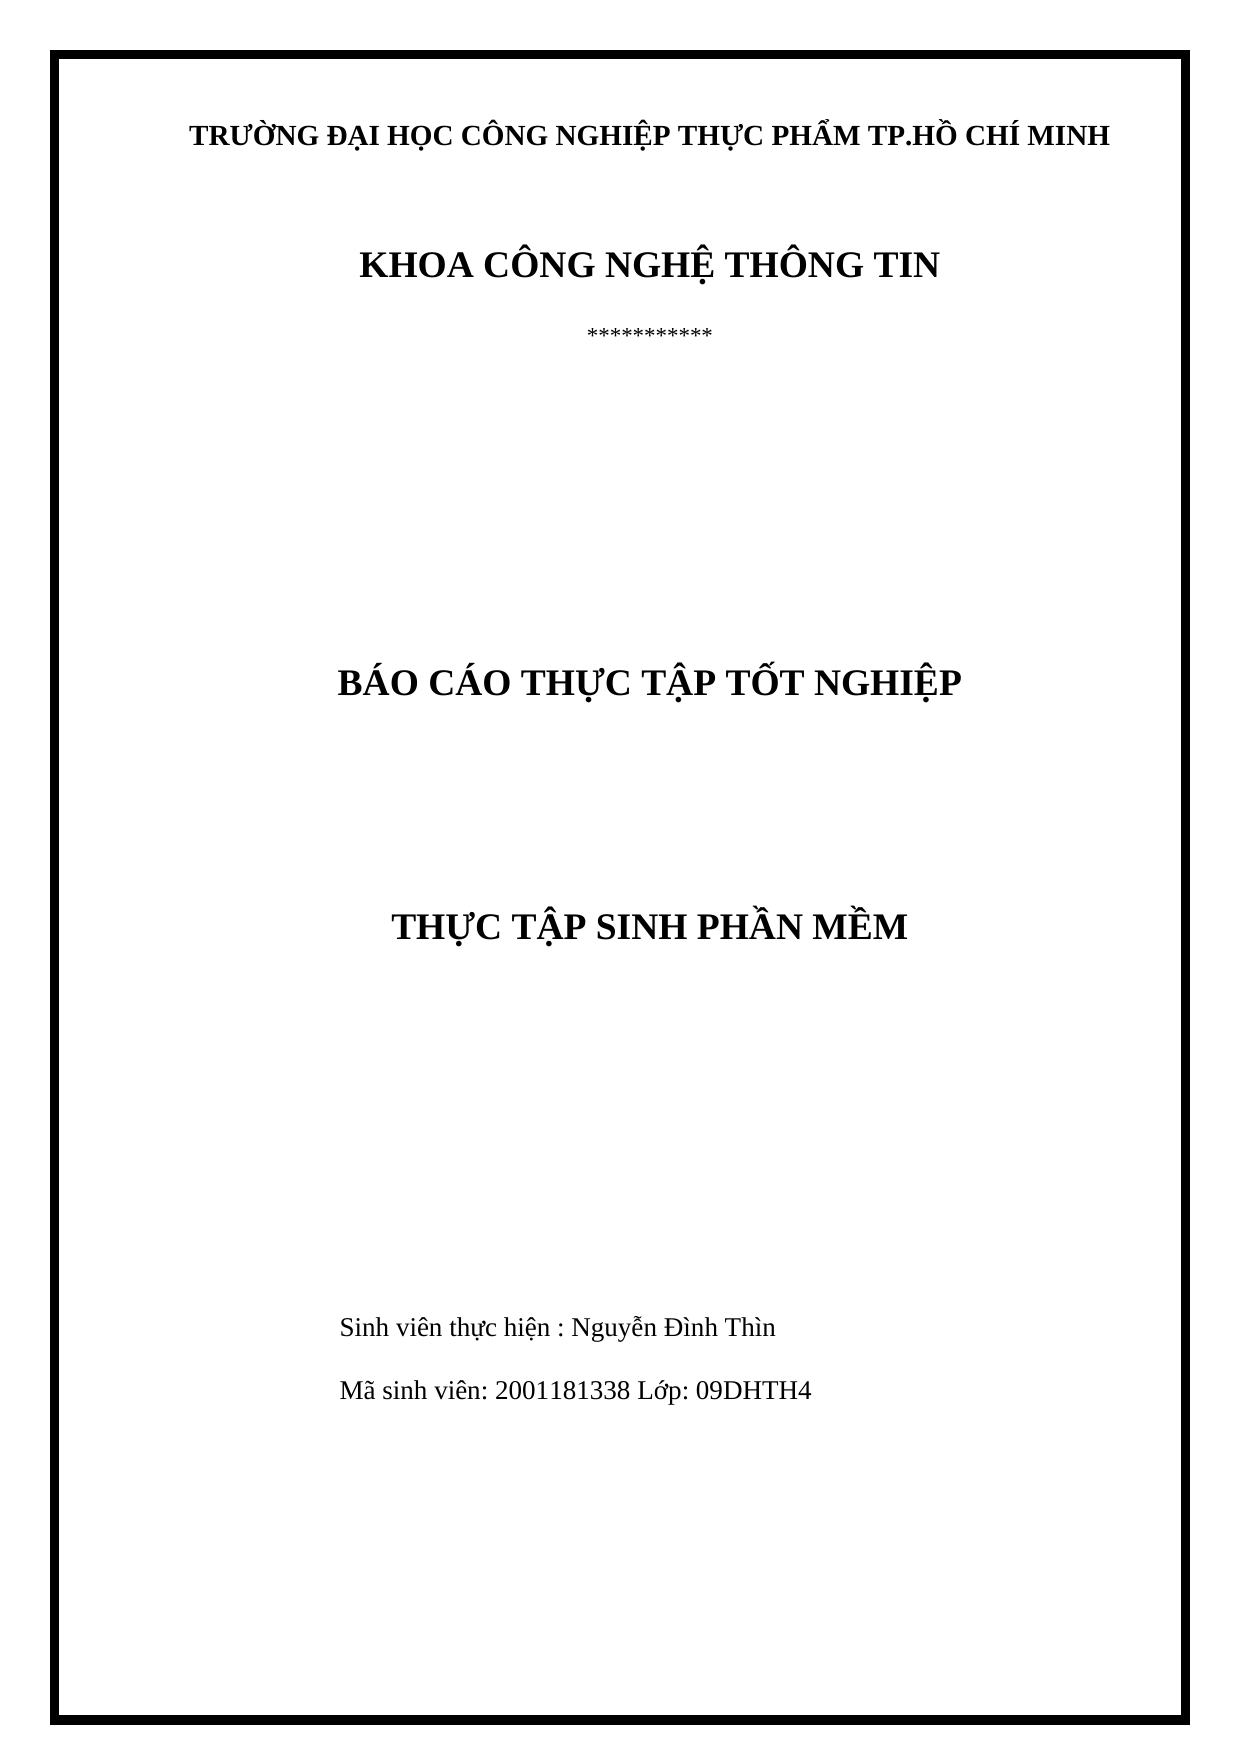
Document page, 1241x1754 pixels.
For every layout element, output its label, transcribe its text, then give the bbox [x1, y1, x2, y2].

subtitle BÁO CÁO THỰC TẬP TỐT NGHIỆP [175, 661, 1124, 704]
text *********** [175, 322, 1124, 349]
text THỰC TẬP SINH PHẦN MỀM [175, 904, 1124, 948]
subtitle TRƯỜNG ĐẠI HỌC CÔNG NGHIỆP THỰC PHẨM TP.HỒ CHÍ MINH [175, 118, 1124, 151]
text KHOA CÔNG NGHỆ THÔNG TIN [175, 242, 1124, 285]
text Sinh viên thực hiện : Nguyễn Đình Thìn Mã sinh viên: 2001181338 Lớp: 09DHTH4 [339, 1311, 813, 1405]
